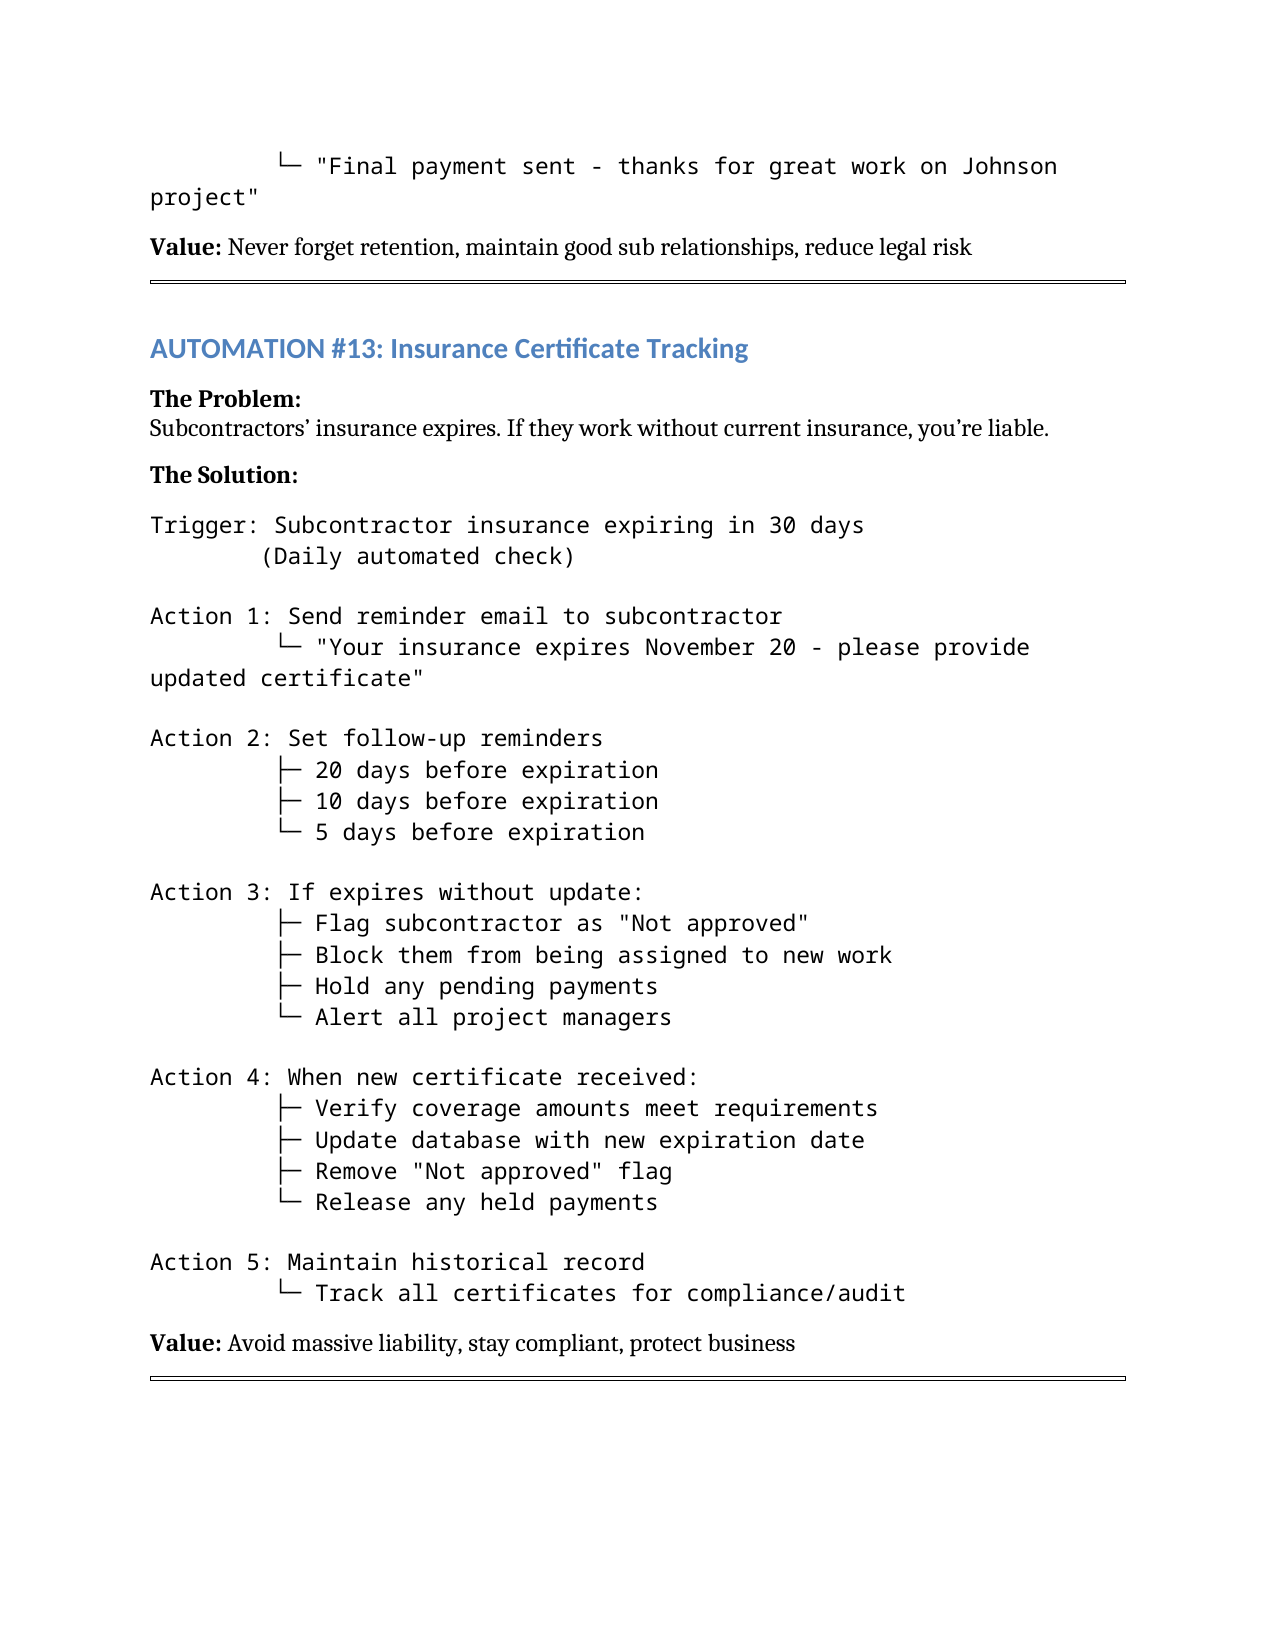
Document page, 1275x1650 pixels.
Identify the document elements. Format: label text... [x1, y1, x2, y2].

text Value: Avoid massive liability, stay compliant, protect business [150, 1329, 1125, 1358]
subtitle AUTOMATION #13: Insurance Certificate Tracking [150, 330, 1125, 366]
text Value: Never forget retention, maintain good sub relationships, reduce legal risk [150, 233, 1125, 262]
text The Solution: [150, 461, 1125, 490]
text Trigger: Subcontractor insurance expiring in 30 days (Daily automated check) Action 1: Send reminder email to subcontractor └─ "Your insurance expires November 20 - please provide updated certificate" Action 2: Set follow-up reminders ├─ 20 days before expiration ├─ 10 days before expiration └─ 5 days before expiration Action 3: If expires without update: ├─ Flag subcontractor as "Not approved" ├─ Block them from being assigned to new work ├─ Hold any pending payments └─ Alert all project managers Action 4: When new certificate received: ├─ Verify coverage amounts meet requirements ├─ Update database with new expiration date ├─ Remove "Not approved" flag └─ Release any held payments Action 5: Maintain historical record └─ Track all certificates for compliance/audit [150, 508, 1125, 1308]
text The Problem: Subcontractors’ insurance expires. If they work without current insurance, you’re liable. [150, 385, 1125, 442]
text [150, 150, 1125, 212]
